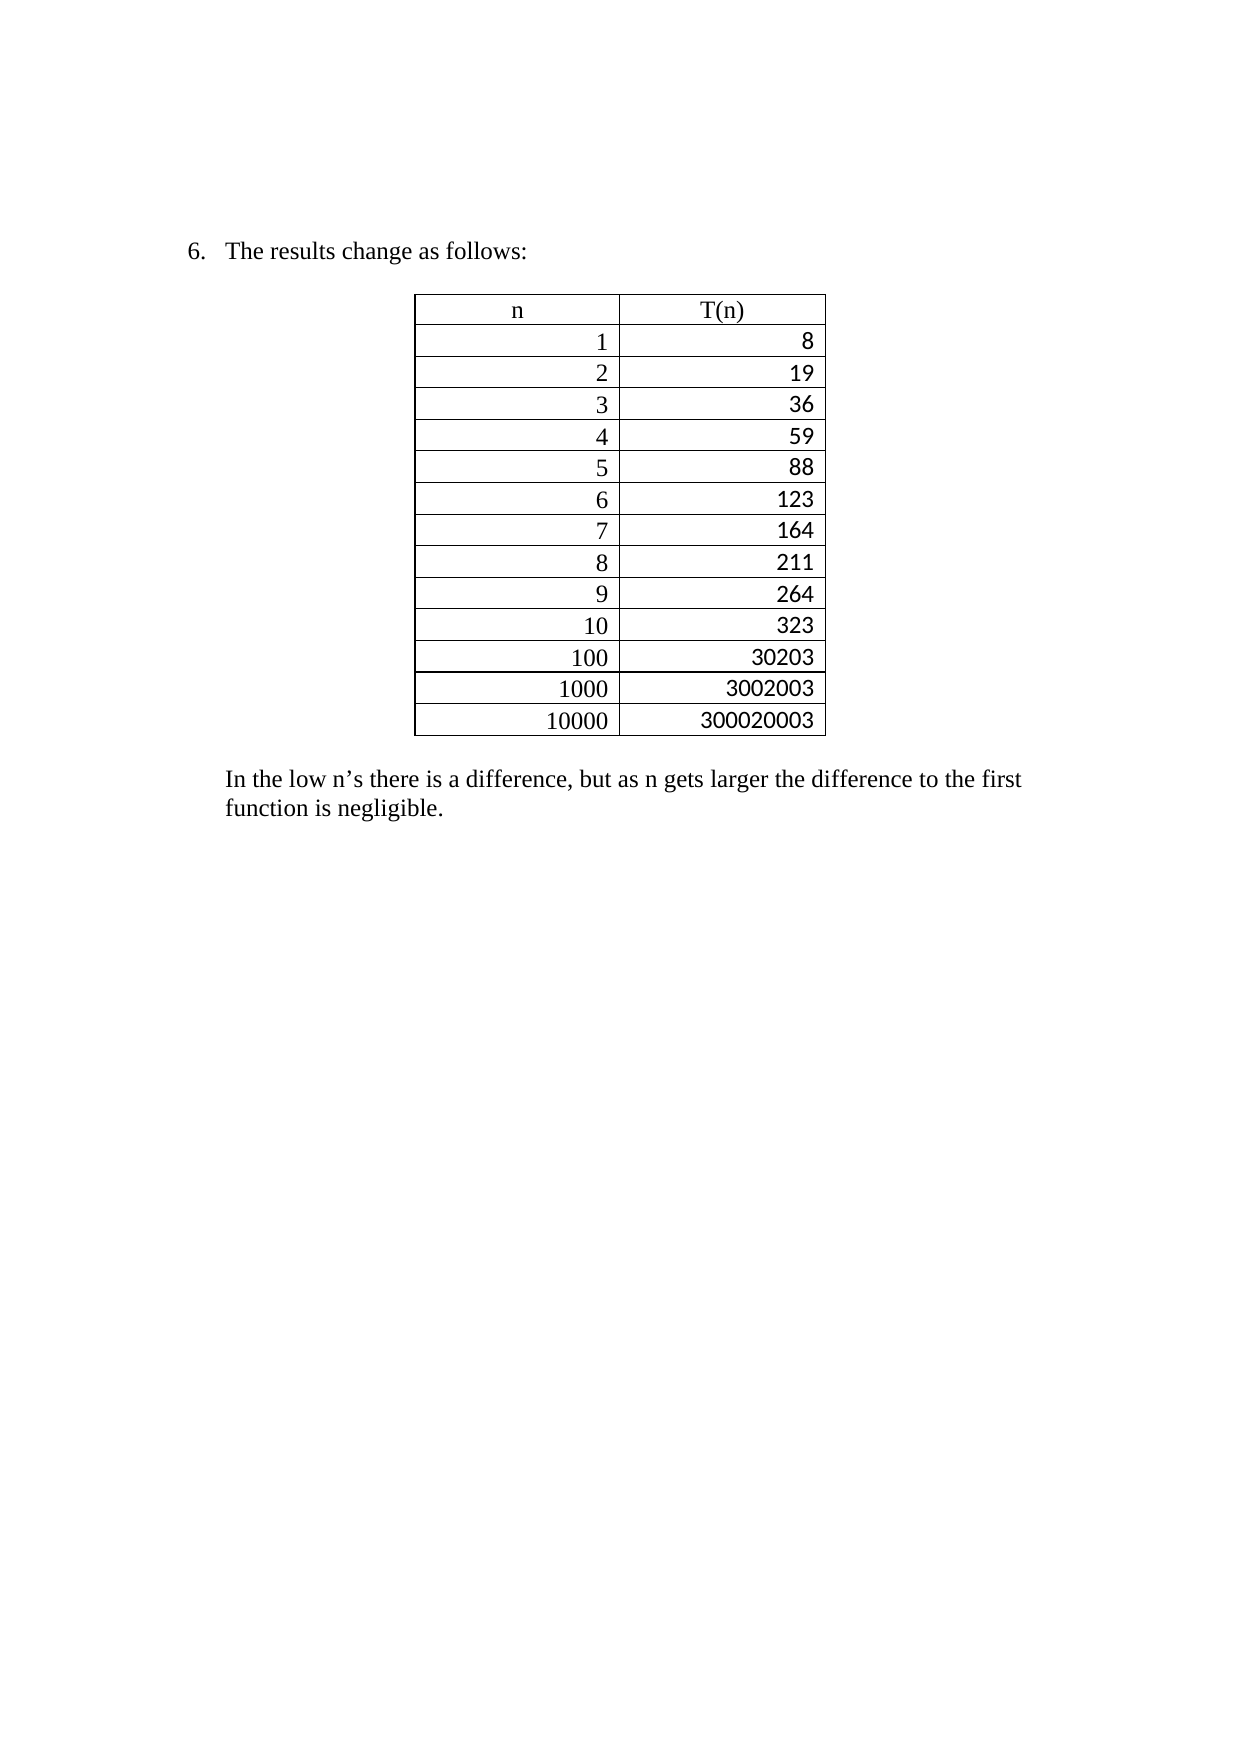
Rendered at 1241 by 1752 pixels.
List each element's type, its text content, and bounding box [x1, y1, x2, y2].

table_cell 164 [620, 515, 825, 545]
table_cell 30203 [620, 641, 825, 671]
table_cell 1 [416, 325, 619, 356]
table_header n [416, 295, 619, 324]
table_cell 2 [416, 357, 619, 387]
table_cell 36 [620, 388, 825, 419]
table_cell 10000 [416, 704, 619, 734]
table_cell 5 [416, 451, 619, 482]
table_cell 7 [416, 515, 619, 545]
table_cell 88 [620, 451, 825, 482]
table_cell 211 [620, 546, 825, 577]
table_cell 6 [416, 483, 619, 513]
table_cell 4 [416, 420, 619, 450]
table_cell 8 [620, 325, 825, 356]
table_header T(n) [620, 295, 825, 324]
text In the low n’s there is a difference, but as n gets larger the difference to the first function is negligible. [225, 736, 1090, 822]
table_cell 19 [620, 357, 825, 387]
table_cell 9 [416, 578, 619, 608]
table_cell 8 [416, 546, 619, 577]
table_cell 123 [620, 483, 825, 513]
table_cell 3 [416, 388, 619, 419]
table_cell 10 [416, 609, 619, 640]
table_cell 1000 [416, 673, 619, 703]
table_cell 59 [620, 420, 825, 450]
list The results change as follows: [187, 236, 1090, 294]
table_cell 100 [416, 641, 619, 671]
table_cell 3002003 [620, 673, 825, 703]
table_cell 300020003 [620, 704, 825, 734]
table_cell 264 [620, 578, 825, 608]
table_cell 323 [620, 609, 825, 640]
